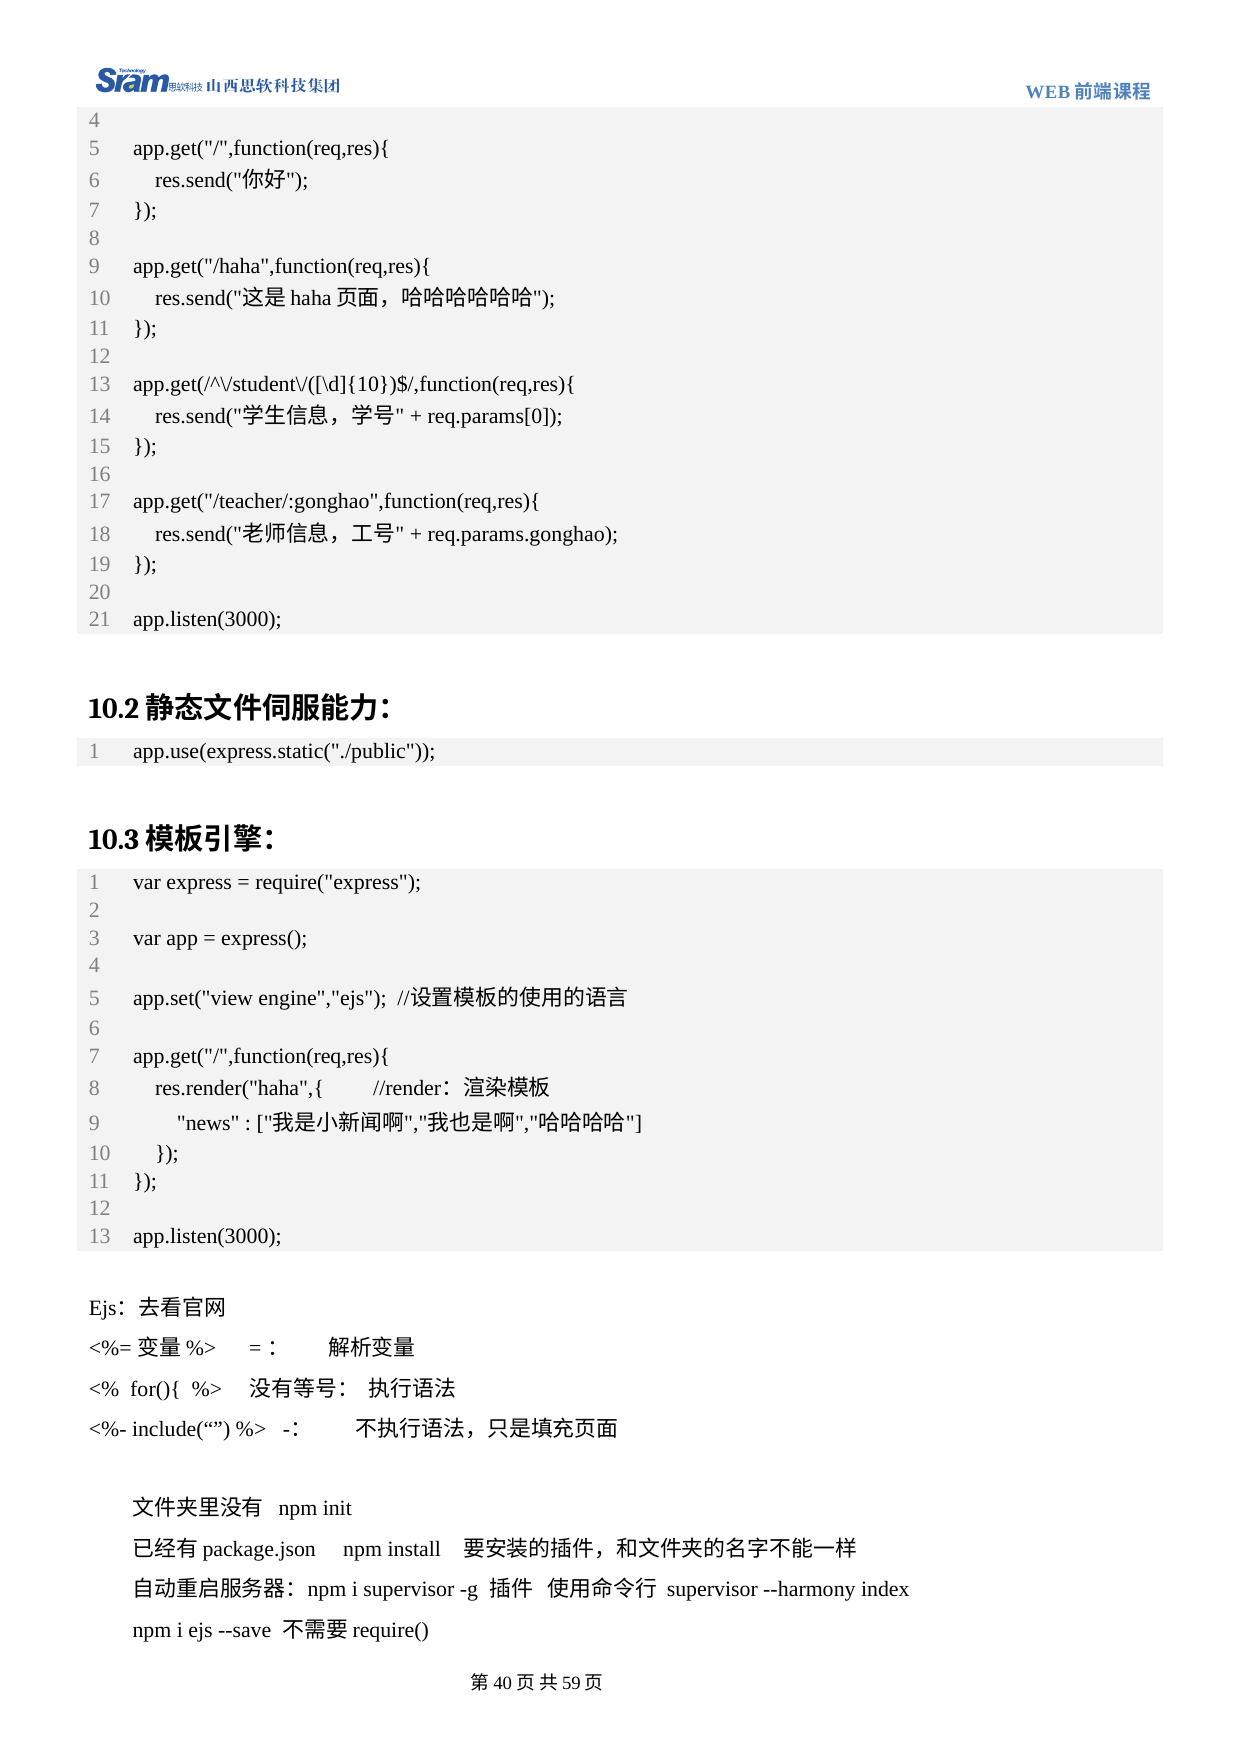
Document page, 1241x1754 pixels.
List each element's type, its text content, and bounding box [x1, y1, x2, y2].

text <% for(){ %> 没有等号： 执行语法 [88, 1370, 1152, 1403]
text <%= 变量 %> = ： 解析变量 [88, 1330, 1152, 1362]
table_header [77, 107, 1163, 634]
text 文件夹里没有 npm init [88, 1490, 1152, 1522]
text npm i ejs --save 不需要require() [88, 1611, 1152, 1644]
text Ejs：去看官网 [88, 1289, 1152, 1322]
table_header var express = require("express"); var app = express(); app.set("view engine","ejs"); //设置模板的使用的语言 app.get("/",function(req,res){ res.render("haha",{ //render：渲染模板 "news" : ["我是小新闻啊","我也是啊","哈哈哈哈"] }); }); app.listen(3000); [77, 869, 1163, 1251]
picture [88, 61, 340, 99]
text <%- include(“”) %> -： 不执行语法，只是填充页面 [88, 1411, 1152, 1443]
table_header app.use(express.static("./public")); [77, 738, 1163, 766]
text 已经有package.json npm install 要安装的插件，和文件夹的名字不能一样 [88, 1530, 1152, 1563]
text 10.2 静态文件伺服能力： [88, 673, 1152, 738]
text 10.3 模板引擎： [88, 804, 1152, 869]
text 自动重启服务器：npm i supervisor -g 插件 使用命令行 supervisor --harmony index [88, 1571, 1152, 1603]
